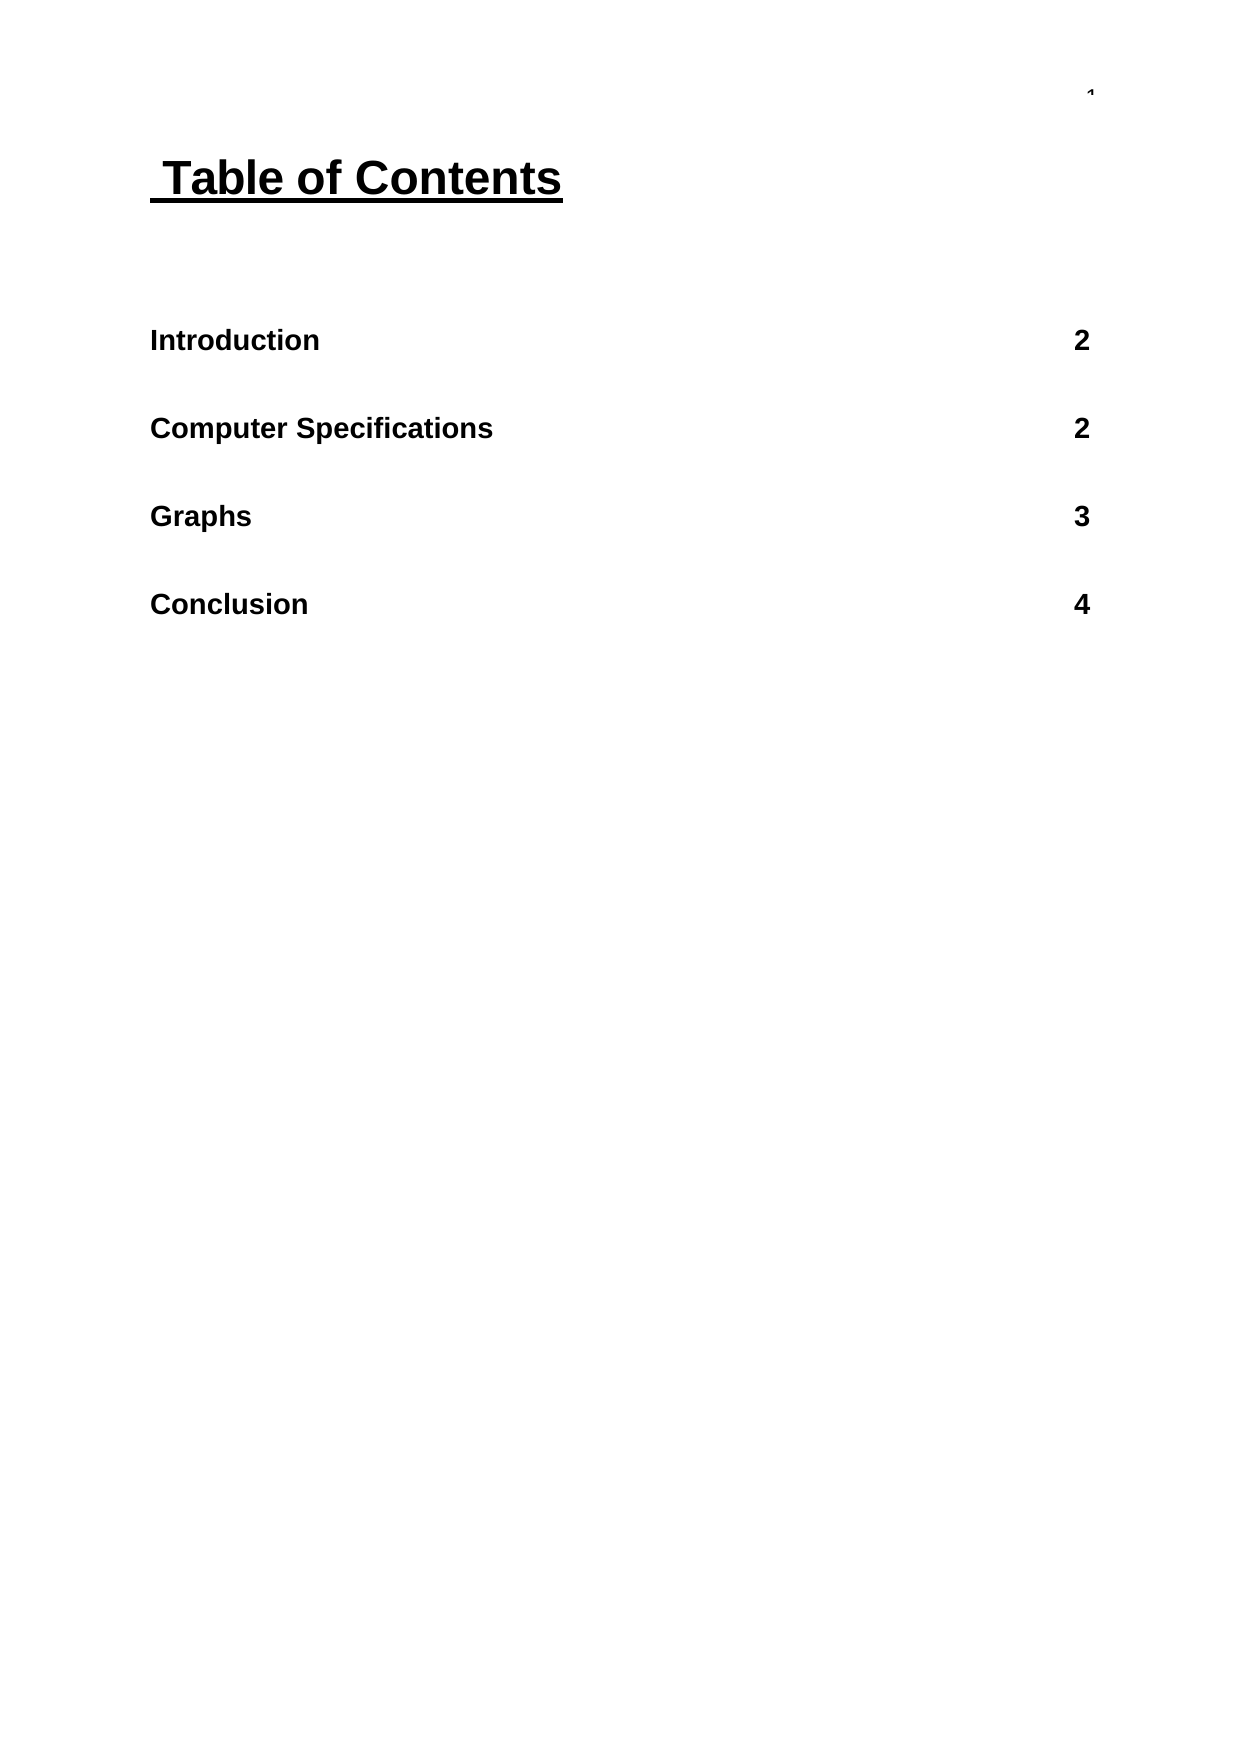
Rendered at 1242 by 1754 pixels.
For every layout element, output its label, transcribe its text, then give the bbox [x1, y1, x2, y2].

text Table of Contents [150, 150, 1102, 205]
